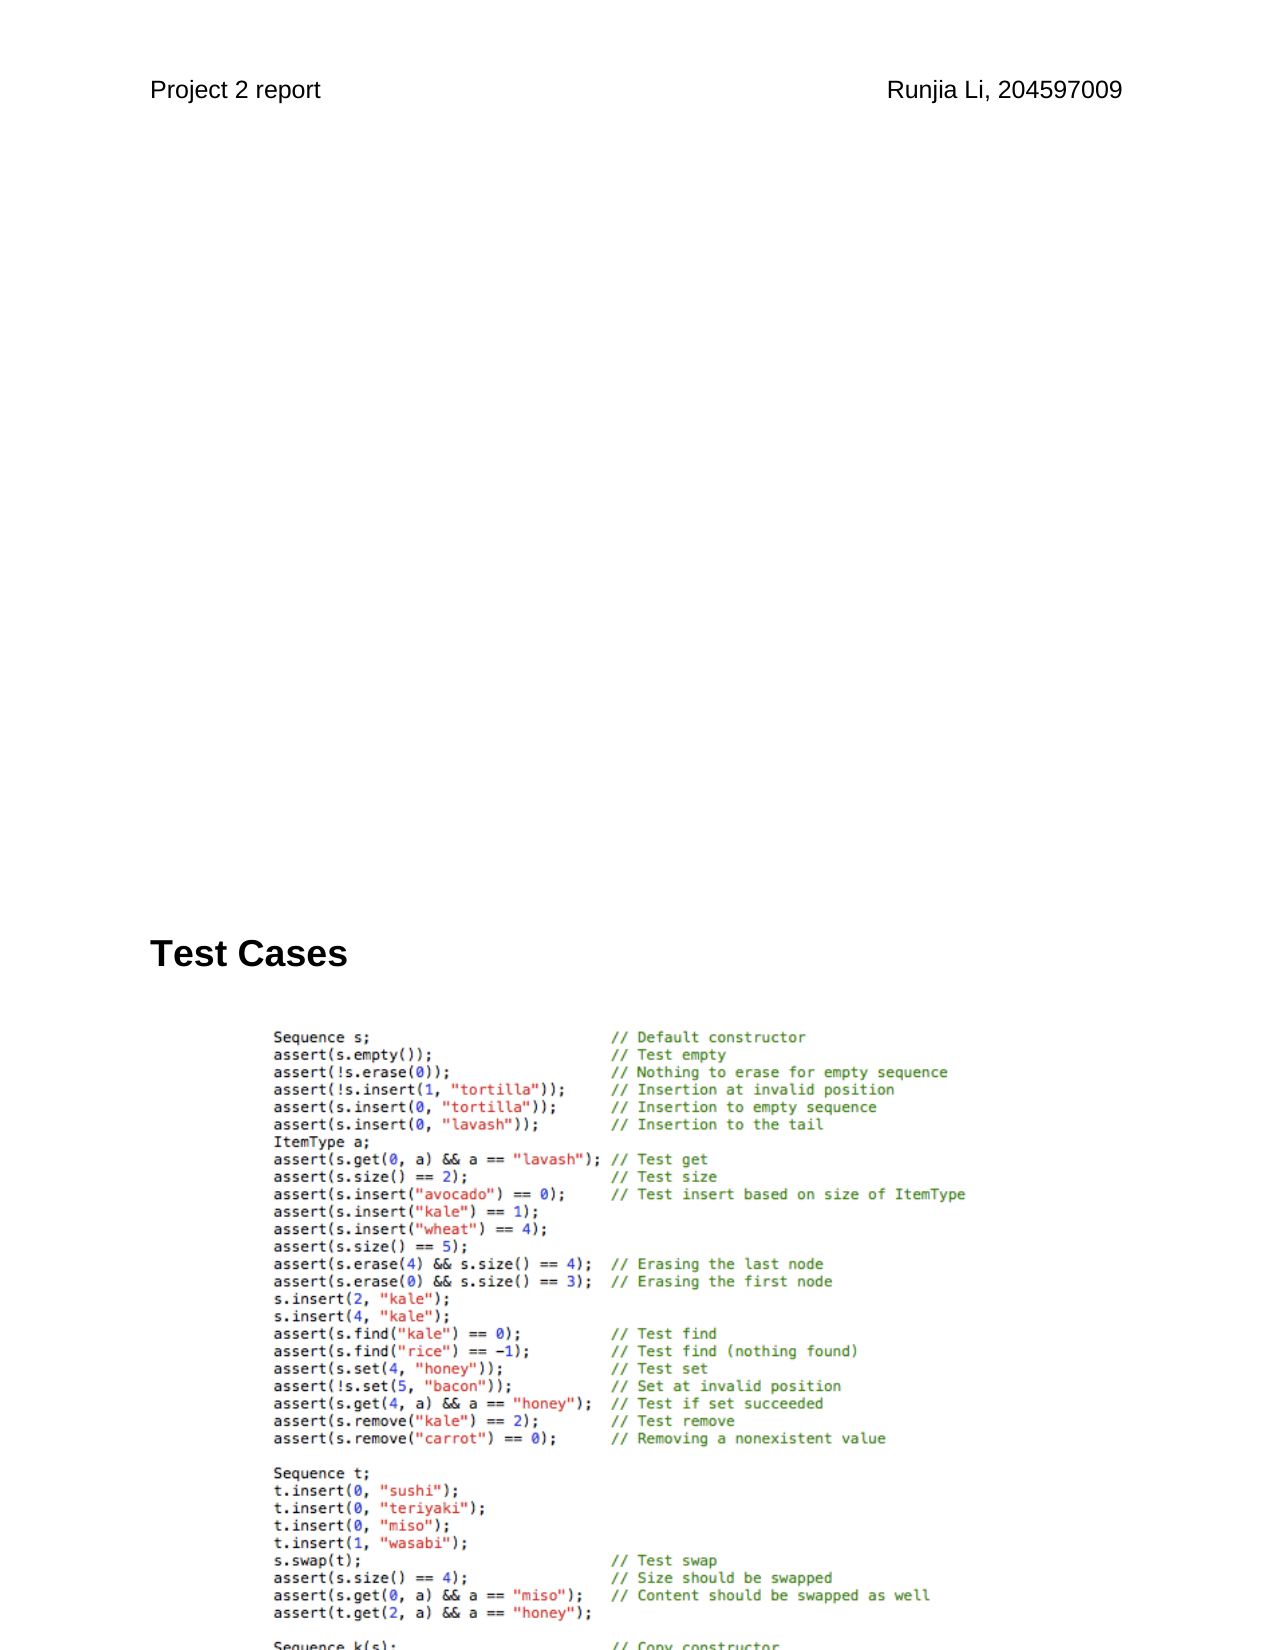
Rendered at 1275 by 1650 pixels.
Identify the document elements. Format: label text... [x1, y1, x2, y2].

subtitle Test Cases [150, 931, 1125, 974]
picture [264, 1017, 1124, 1650]
